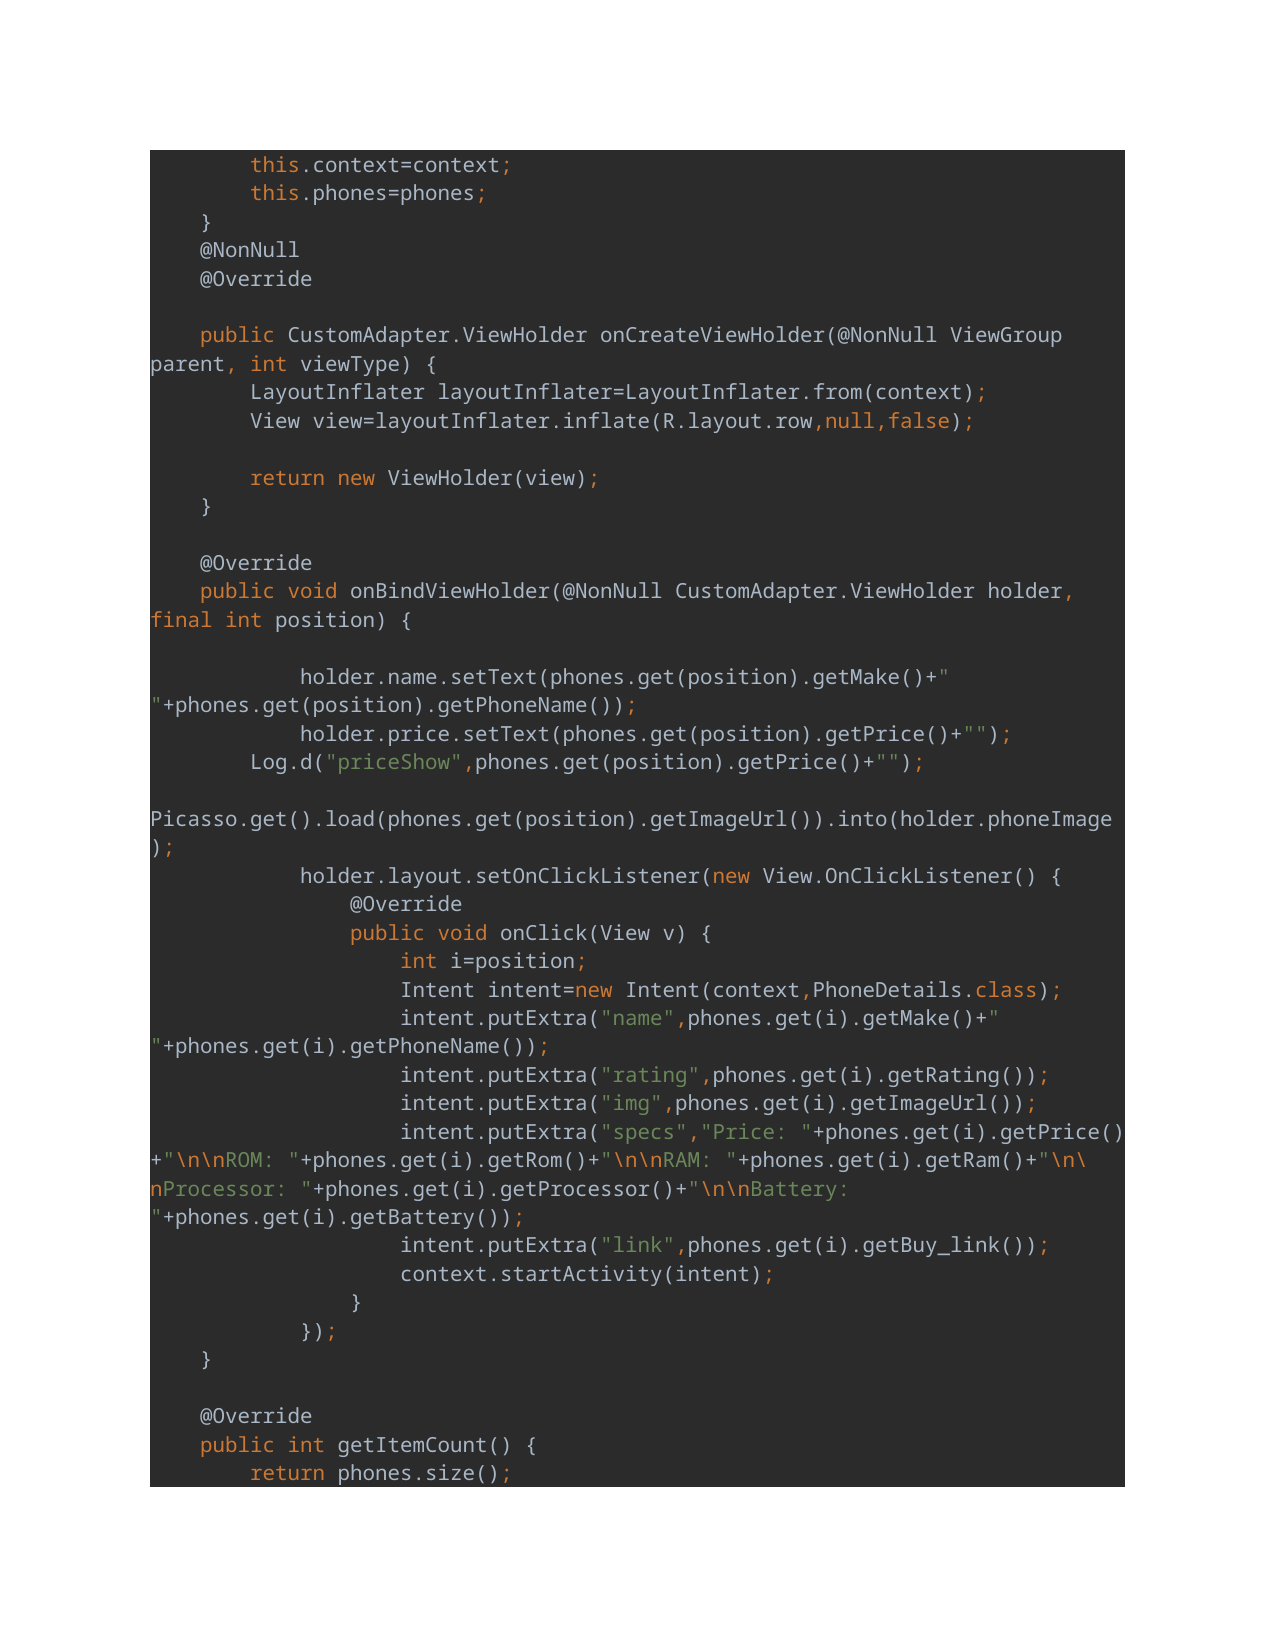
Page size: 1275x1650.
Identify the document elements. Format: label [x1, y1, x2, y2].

text [150, 150, 1125, 1487]
